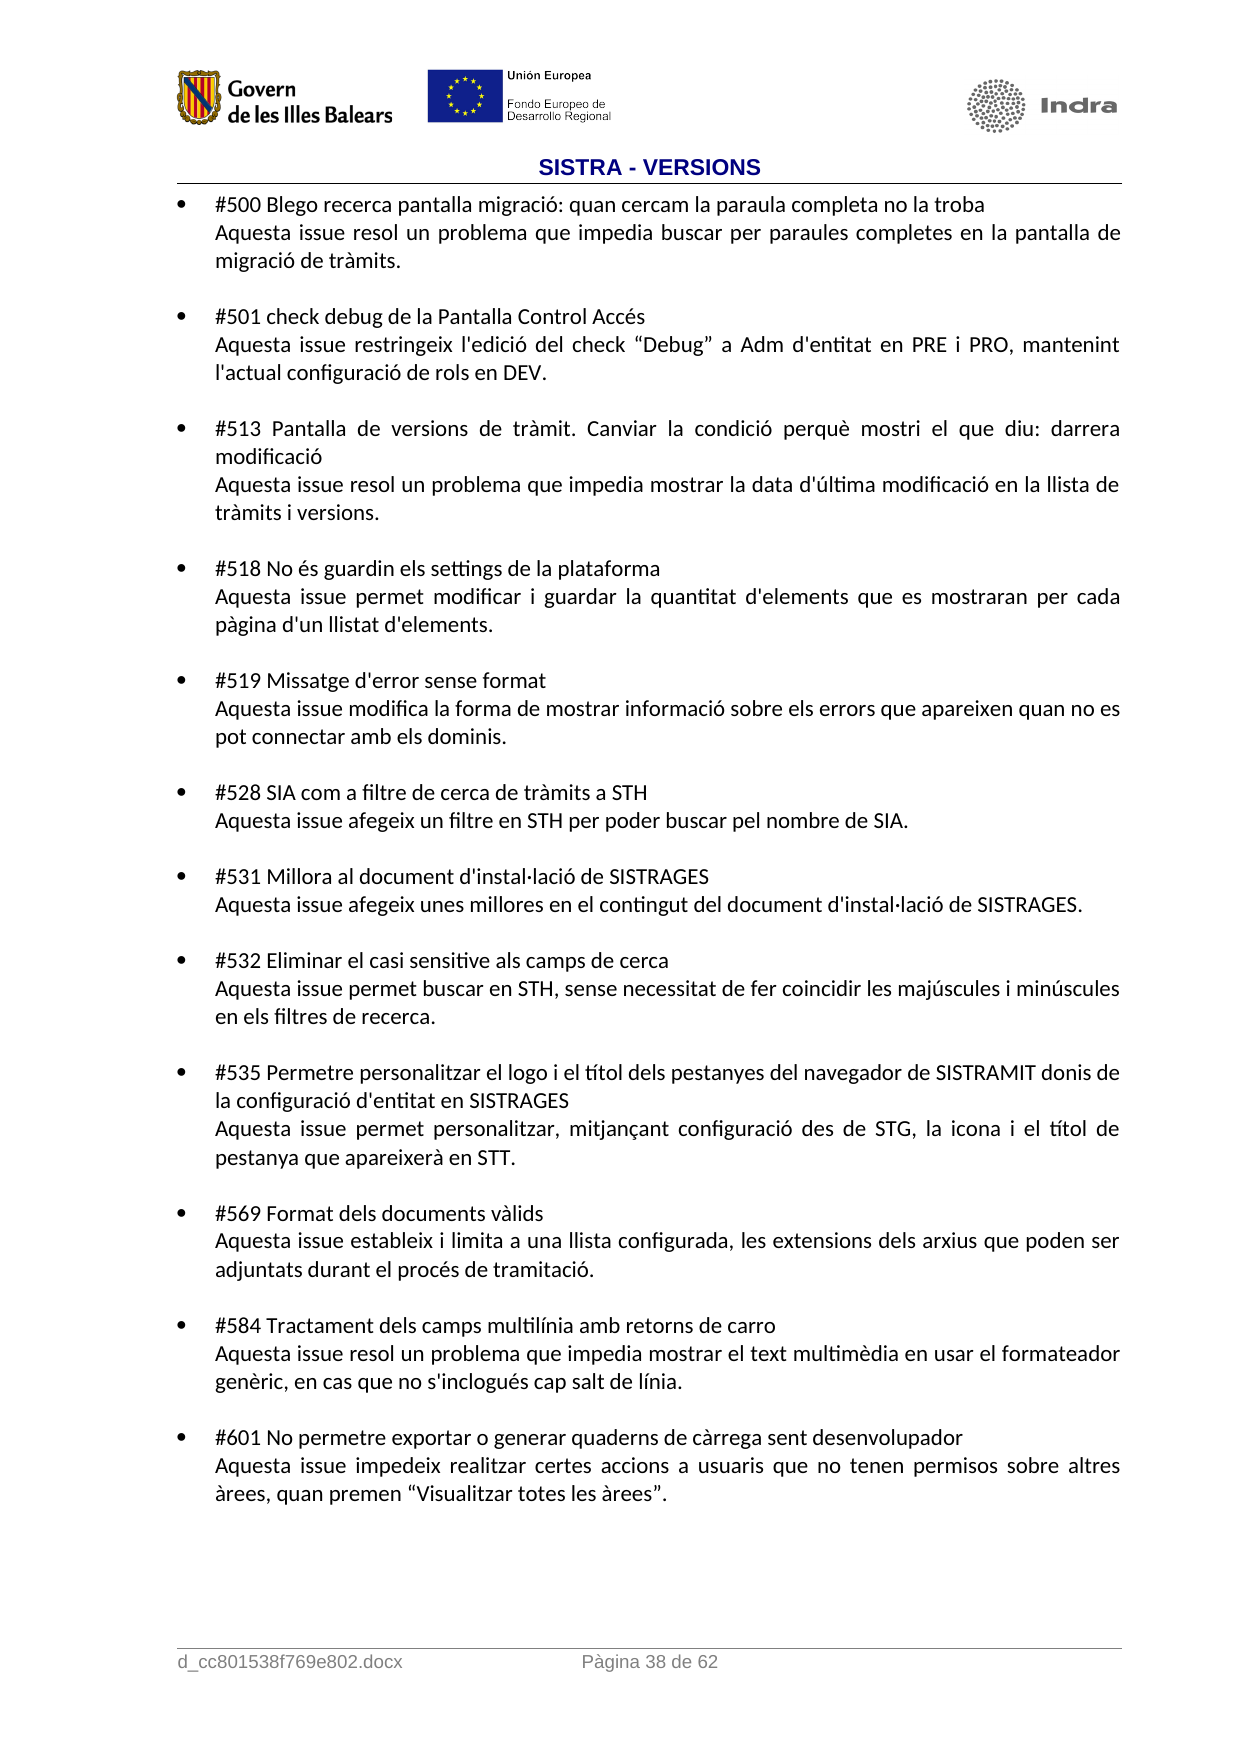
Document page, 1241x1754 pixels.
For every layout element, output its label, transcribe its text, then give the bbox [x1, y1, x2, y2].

list #531 Millora al document d'instal·lació de SISTRAGES [177, 862, 1122, 890]
list #518 No és guardin els settings de la plataforma [177, 554, 1122, 582]
list Aquesta issue resol un problema que impedia mostrar el text multimèdia en usar el formateador genèric, en cas que no s'inclogués cap salt de línia. [215, 1339, 1122, 1395]
list #519 Missatge d'error sense format [177, 666, 1122, 694]
list Aquesta issue modifica la forma de mostrar informació sobre els errors que apareixen quan no es pot connectar amb els dominis. [215, 694, 1122, 750]
list #500 Blego recerca pantalla migració: quan cercam la paraula completa no la troba [177, 190, 1122, 218]
list #528 SIA com a filtre de cerca de tràmits a STH [177, 778, 1122, 806]
list Aquesta issue estableix i limita a una llista configurada, les extensions dels arxius que poden ser adjuntats durant el procés de tramitació. [215, 1227, 1122, 1283]
picture [176, 70, 393, 125]
picture [421, 67, 611, 125]
list Aquesta issue afegeix unes millores en el contingut del document d'instal·lació de SISTRAGES. [215, 890, 1122, 918]
list #501 check debug de la Pantalla Control Accés [177, 302, 1122, 330]
list Aquesta issue resol un problema que impedia mostrar la data d'última modificació en la llista de tràmits i versions. [215, 470, 1122, 526]
list Aquesta issue resol un problema que impedia buscar per paraules completes en la pantalla de migració de tràmits. [215, 218, 1122, 274]
list #513 Pantalla de versions de tràmit. Canviar la condició perquè mostri el que diu: darrera modificació [177, 414, 1122, 470]
list #584 Tractament dels camps multilínia amb retorns de carro [177, 1311, 1122, 1339]
list Aquesta issue afegeix un filtre en STH per poder buscar pel nombre de SIA. [215, 806, 1122, 834]
list Aquesta issue permet personalitzar, mitjançant configuració des de STG, la icona i el títol de pestanya que apareixerà en STT. [215, 1114, 1122, 1171]
list Aquesta issue permet modificar i guardar la quantitat d'elements que es mostraran per cada pàgina d'un llistat d'elements. [215, 582, 1122, 638]
list #535 Permetre personalitzar el logo i el títol dels pestanyes del navegador de SISTRAMIT donis de la configuració d'entitat en SISTRAGES [177, 1058, 1122, 1114]
list #601 No permetre exportar o generar quaderns de càrrega sent desenvolupador [177, 1423, 1122, 1451]
list Aquesta issue permet buscar en STH, sense necessitat de fer coincidir les majúscules i minúscules en els filtres de recerca. [215, 974, 1122, 1031]
list Aquesta issue restringeix l'edició del check “Debug” a Adm d'entitat en PRE i PRO, mantenint l'actual configuració de rols en DEV. [215, 330, 1122, 386]
list #532 Eliminar el casi sensitive als camps de cerca [177, 946, 1122, 974]
list #569 Format dels documents vàlids [177, 1199, 1122, 1227]
list Aquesta issue impedeix realitzar certes accions a usuaris que no tenen permisos sobre altres àrees, quan premen “Visualitzar totes les àrees”. [215, 1451, 1122, 1507]
